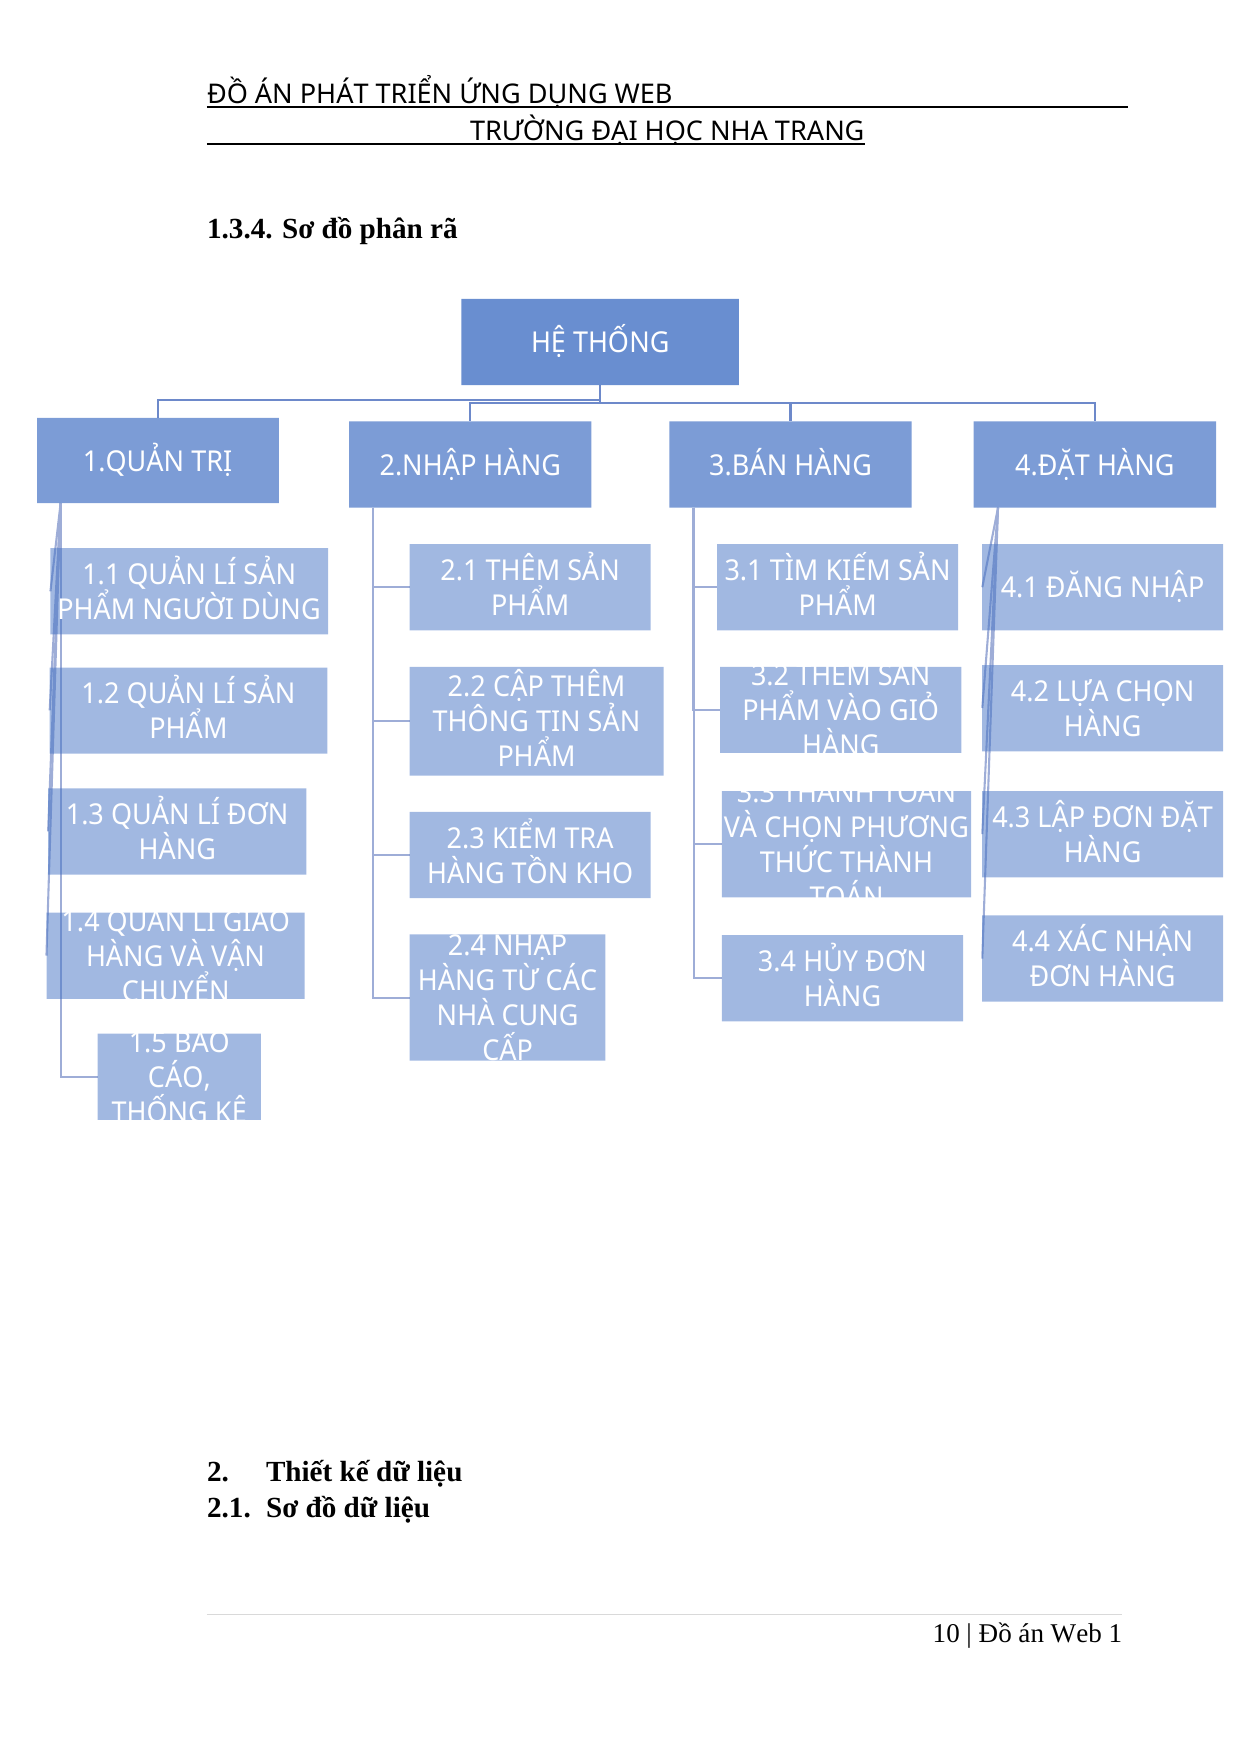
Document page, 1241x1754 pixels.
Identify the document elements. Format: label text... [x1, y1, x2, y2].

list Sơ đồ dữ liệu [207, 1490, 1122, 1523]
list Thiết kế dữ liệu [207, 1454, 1122, 1487]
list Sơ đồ phân rã [207, 211, 1122, 244]
